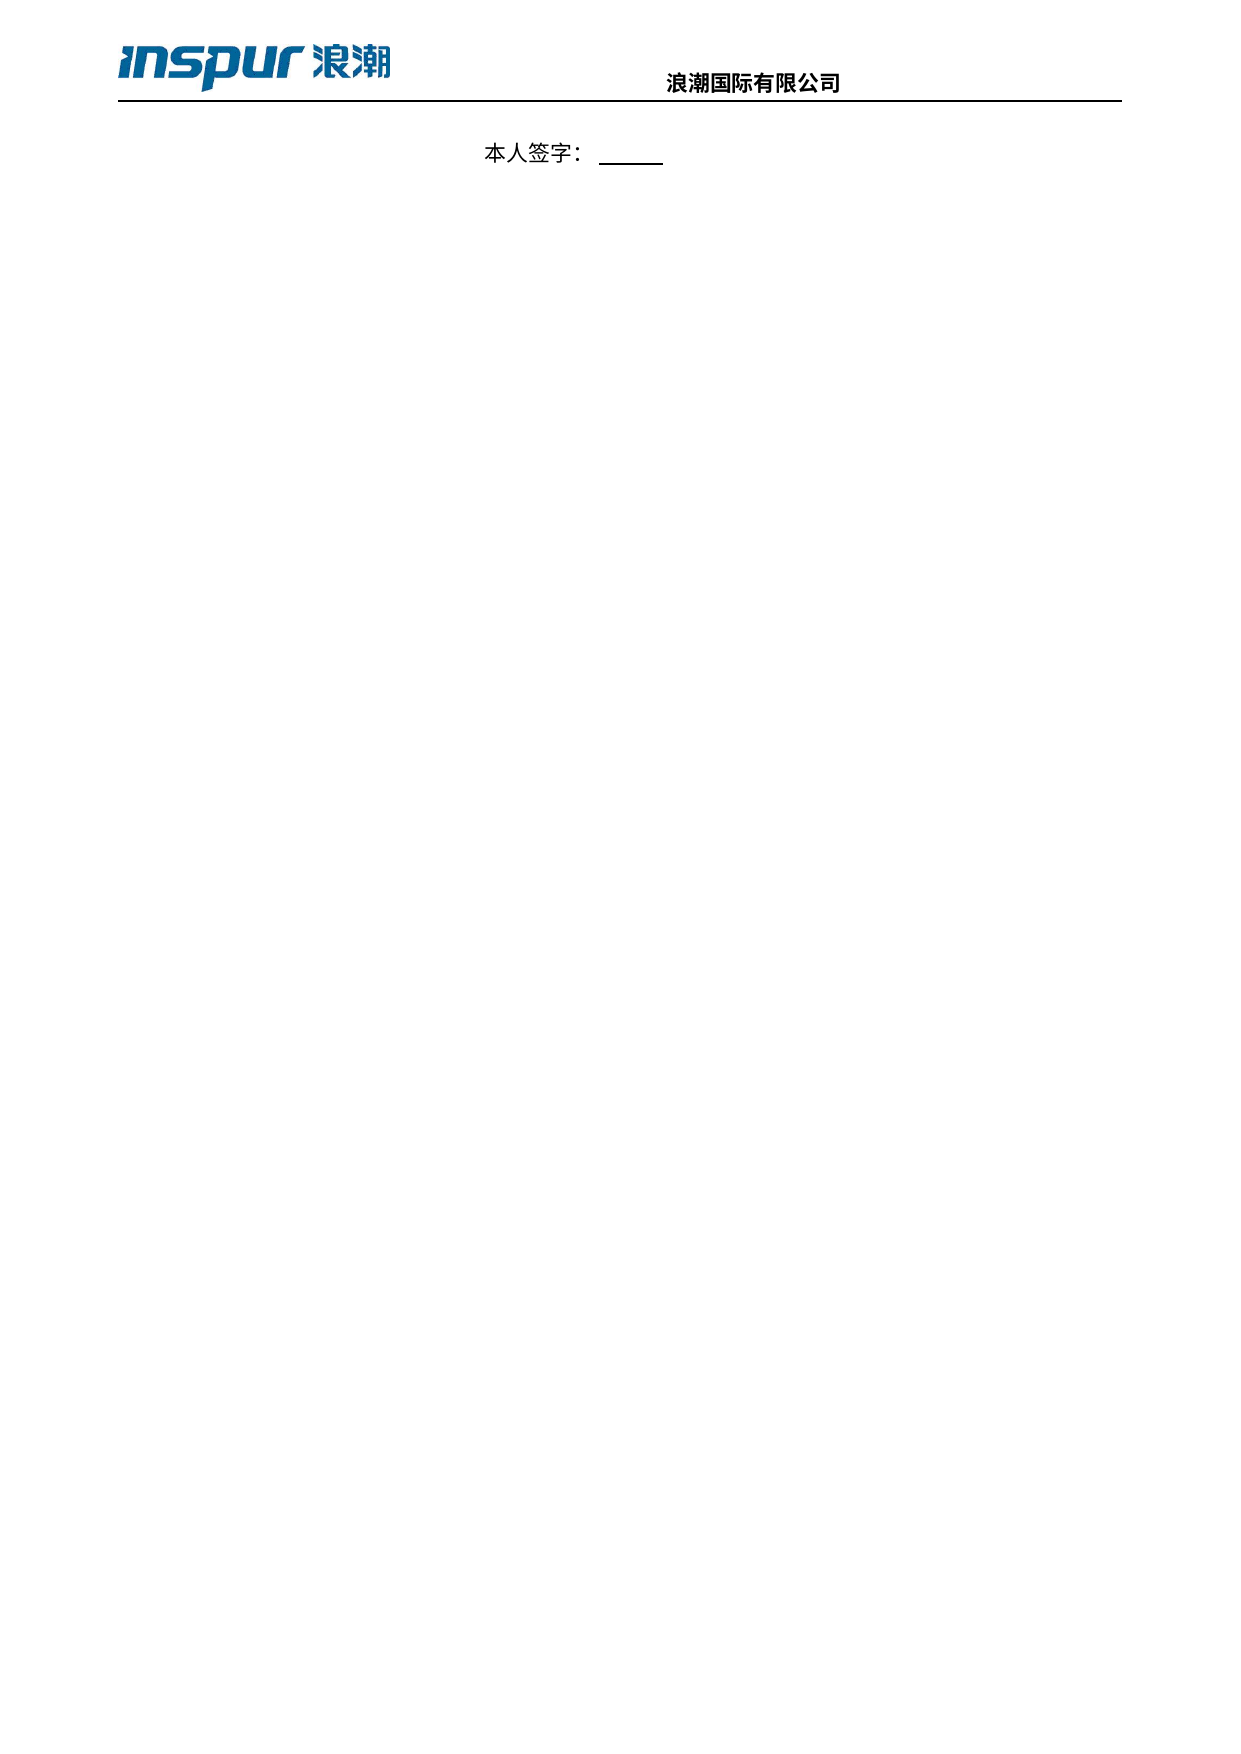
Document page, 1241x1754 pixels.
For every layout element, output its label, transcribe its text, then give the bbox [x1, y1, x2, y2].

text 本人签字： [118, 135, 1122, 168]
picture [118, 44, 390, 92]
